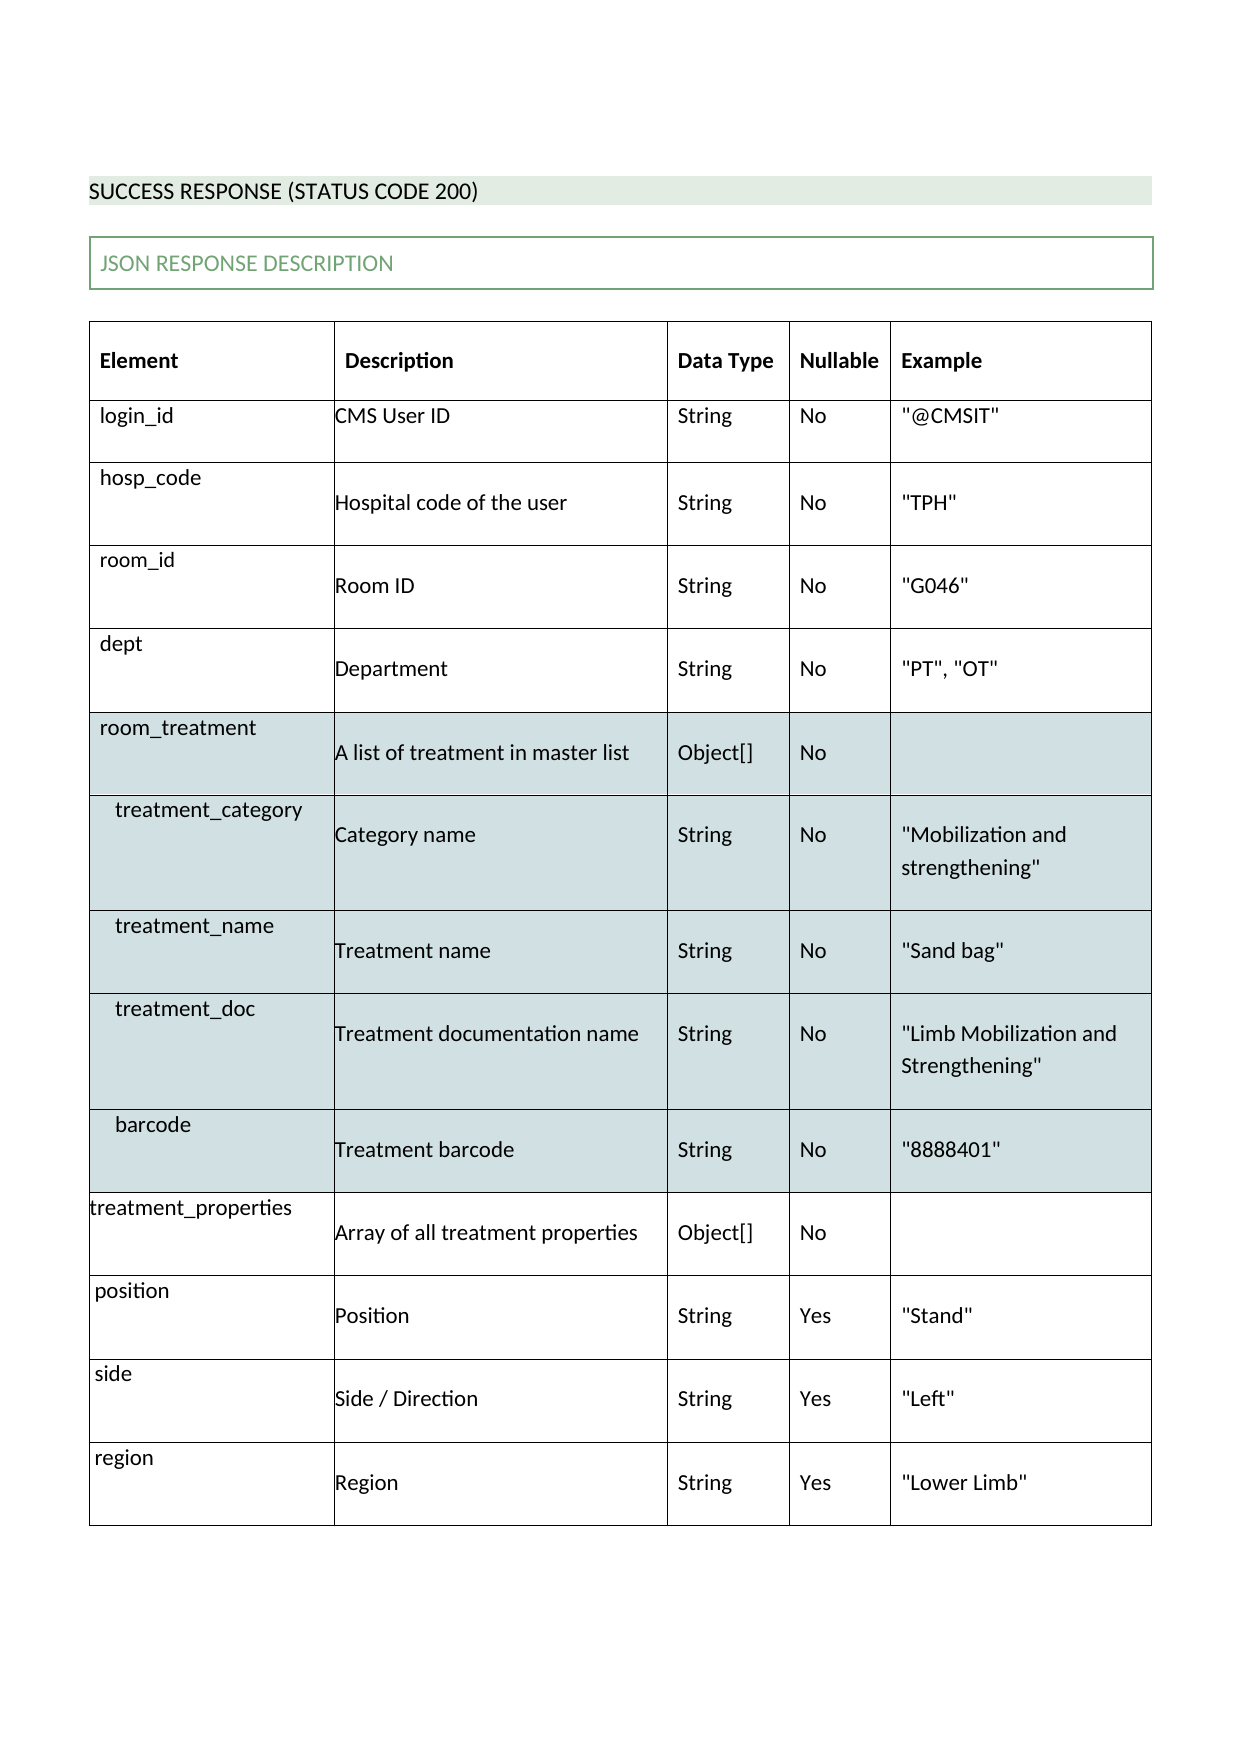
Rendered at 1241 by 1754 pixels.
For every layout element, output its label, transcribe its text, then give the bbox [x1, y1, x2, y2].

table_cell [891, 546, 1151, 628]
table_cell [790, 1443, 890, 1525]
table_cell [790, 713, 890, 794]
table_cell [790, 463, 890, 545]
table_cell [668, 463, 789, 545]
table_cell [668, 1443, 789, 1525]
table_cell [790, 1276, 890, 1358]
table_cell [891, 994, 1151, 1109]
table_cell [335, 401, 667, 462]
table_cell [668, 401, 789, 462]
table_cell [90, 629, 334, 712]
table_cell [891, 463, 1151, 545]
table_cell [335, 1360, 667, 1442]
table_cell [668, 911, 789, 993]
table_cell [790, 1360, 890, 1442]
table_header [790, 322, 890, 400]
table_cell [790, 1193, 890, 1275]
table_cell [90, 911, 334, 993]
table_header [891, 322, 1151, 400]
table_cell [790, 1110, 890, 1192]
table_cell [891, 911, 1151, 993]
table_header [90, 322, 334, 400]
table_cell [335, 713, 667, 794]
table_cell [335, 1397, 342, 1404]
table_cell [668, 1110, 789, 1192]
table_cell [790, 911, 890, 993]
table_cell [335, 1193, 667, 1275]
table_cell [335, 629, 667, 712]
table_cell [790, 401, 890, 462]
subtitle SUCCESS RESPONSE (STATUS CODE 200) [479, 176, 1152, 205]
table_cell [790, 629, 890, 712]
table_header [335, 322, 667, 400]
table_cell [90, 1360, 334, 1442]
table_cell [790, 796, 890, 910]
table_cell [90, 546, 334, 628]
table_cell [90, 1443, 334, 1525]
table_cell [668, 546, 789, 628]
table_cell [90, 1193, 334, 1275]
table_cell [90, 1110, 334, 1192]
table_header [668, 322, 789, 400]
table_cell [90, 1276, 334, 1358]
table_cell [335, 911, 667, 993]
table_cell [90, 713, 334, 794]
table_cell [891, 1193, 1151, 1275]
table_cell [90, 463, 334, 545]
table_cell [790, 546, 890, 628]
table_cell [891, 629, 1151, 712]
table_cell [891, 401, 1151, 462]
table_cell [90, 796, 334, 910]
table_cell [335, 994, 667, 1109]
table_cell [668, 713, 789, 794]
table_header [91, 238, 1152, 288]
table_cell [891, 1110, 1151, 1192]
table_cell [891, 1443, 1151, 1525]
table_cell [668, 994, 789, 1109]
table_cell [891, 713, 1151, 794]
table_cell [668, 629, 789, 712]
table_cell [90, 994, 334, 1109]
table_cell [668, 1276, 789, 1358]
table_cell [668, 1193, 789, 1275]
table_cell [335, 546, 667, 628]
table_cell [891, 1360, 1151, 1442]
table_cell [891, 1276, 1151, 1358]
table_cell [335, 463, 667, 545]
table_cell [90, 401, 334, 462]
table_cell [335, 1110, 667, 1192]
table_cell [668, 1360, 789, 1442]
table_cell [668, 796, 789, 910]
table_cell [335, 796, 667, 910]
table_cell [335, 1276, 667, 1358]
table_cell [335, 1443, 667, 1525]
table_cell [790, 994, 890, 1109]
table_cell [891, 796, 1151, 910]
